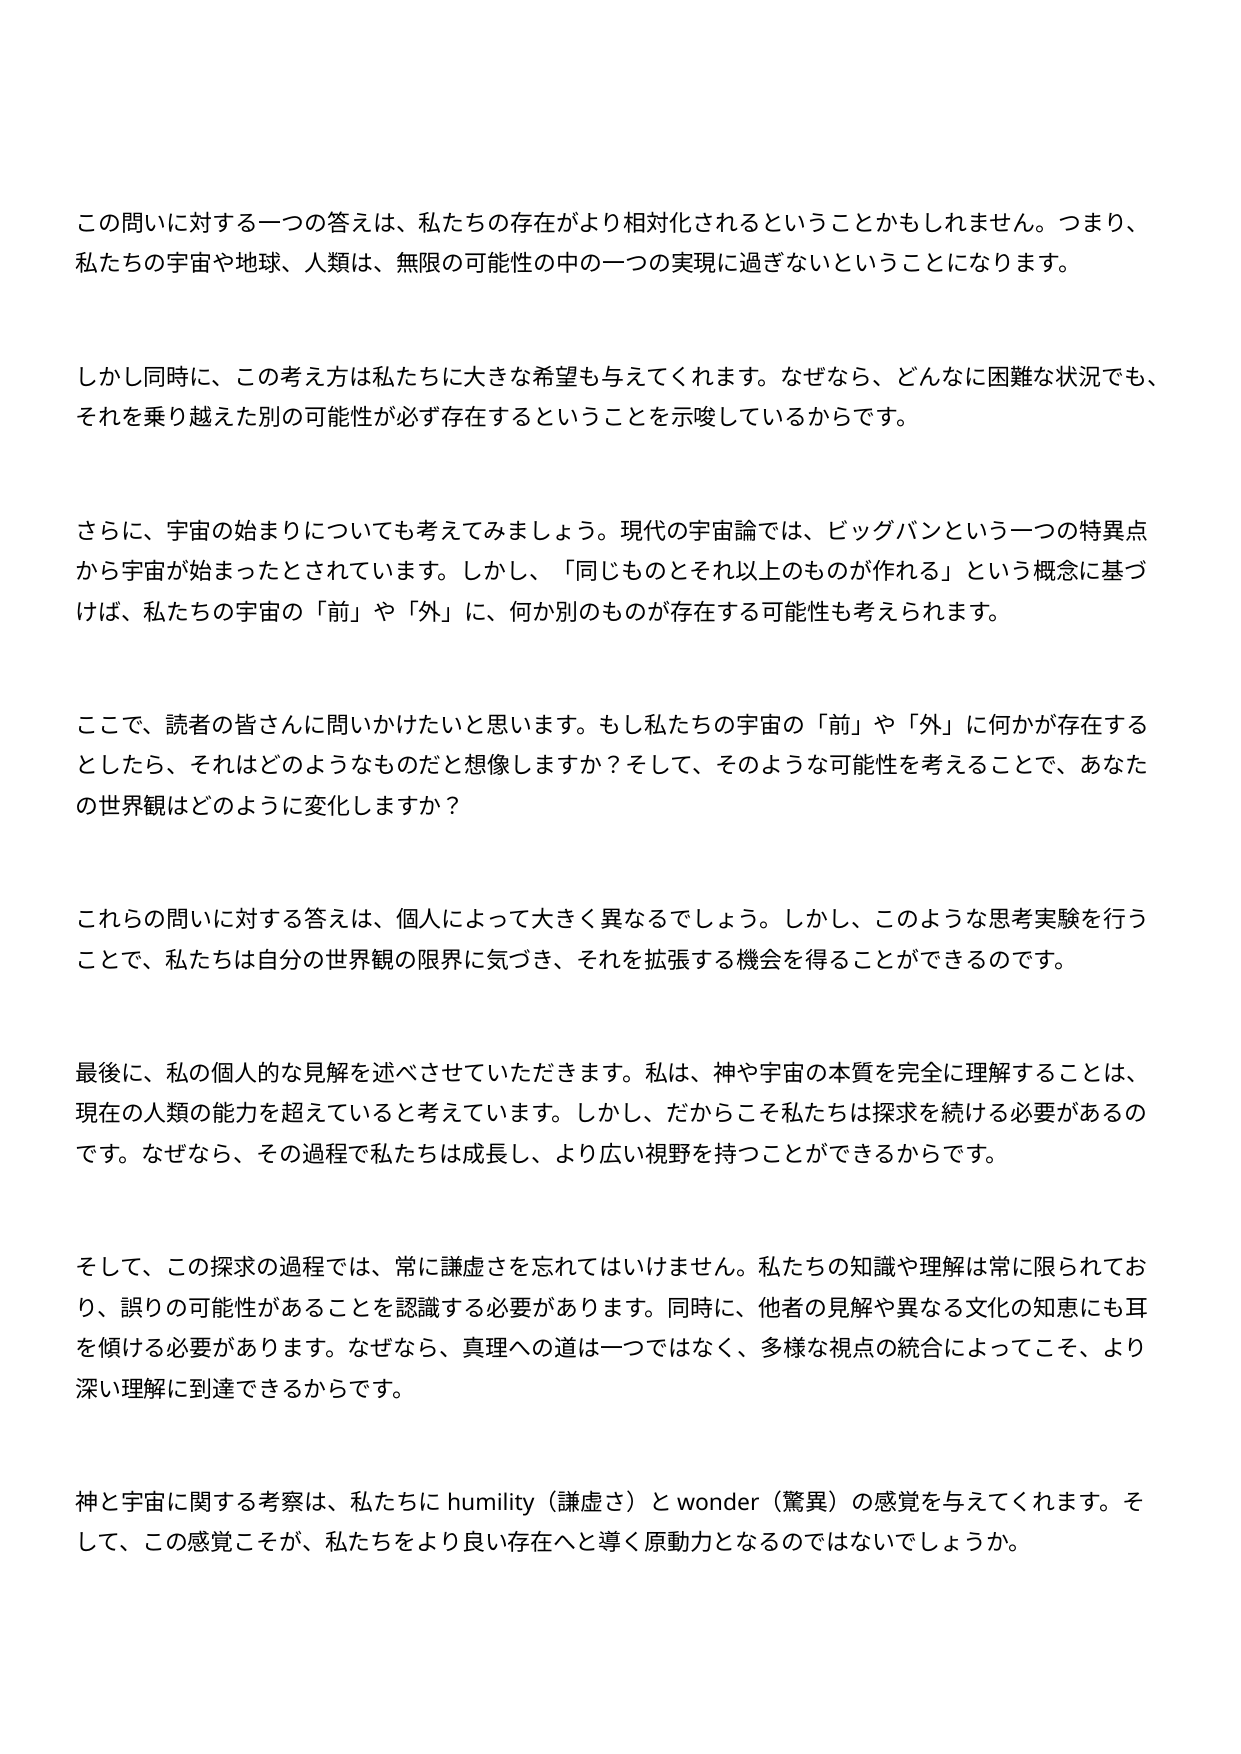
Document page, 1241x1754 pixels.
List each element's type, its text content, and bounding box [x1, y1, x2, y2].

text ここで、読者の皆さんに問いかけたいと思います。もし私たちの宇宙の「前」や「外」に何かが存在するとしたら、それはどのようなものだと想像しますか？そして、そのような可能性を考えることで、あなたの世界観はどのように変化しますか？ [75, 705, 1165, 823]
text さらに、宇宙の始まりについても考えてみましょう。現代の宇宙論では、ビッグバンという一つの特異点から宇宙が始まったとされています。しかし、「同じものとそれ以上のものが作れる」という概念に基づけば、私たちの宇宙の「前」や「外」に、何か別のものが存在する可能性も考えられます。 [75, 510, 1165, 629]
text 最後に、私の個人的な見解を述べさせていただきます。私は、神や宇宙の本質を完全に理解することは、現在の人類の能力を超えていると考えています。しかし、だからこそ私たちは探求を続ける必要があるのです。なぜなら、その過程で私たちは成長し、より広い視野を持つことができるからです。 [75, 1053, 1165, 1171]
text しかし同時に、この考え方は私たちに大きな希望も与えてくれます。なぜなら、どんなに困難な状況でも、それを乗り越えた別の可能性が必ず存在するということを示唆しているからです。 [75, 357, 1165, 434]
text この問いに対する一つの答えは、私たちの存在がより相対化されるということかもしれません。つまり、私たちの宇宙や地球、人類は、無限の可能性の中の一つの実現に過ぎないということになります。 [75, 203, 1165, 281]
text そして、この探求の過程では、常に謙虚さを忘れてはいけません。私たちの知識や理解は常に限られており、誤りの可能性があることを認識する必要があります。同時に、他者の見解や異なる文化の知恵にも耳を傾ける必要があります。なぜなら、真理への道は一つではなく、多様な視点の統合によってこそ、より深い理解に到達できるからです。 [75, 1247, 1165, 1406]
text 神と宇宙に関する考察は、私たちに humility（謙虚さ）と wonder（驚異）の感覚を与えてくれます。そして、この感覚こそが、私たちをより良い存在へと導く原動力となるのではないでしょうか。 [75, 1482, 1165, 1560]
text これらの問いに対する答えは、個人によって大きく異なるでしょう。しかし、このような思考実験を行うことで、私たちは自分の世界観の限界に気づき、それを拡張する機会を得ることができるのです。 [75, 899, 1165, 977]
